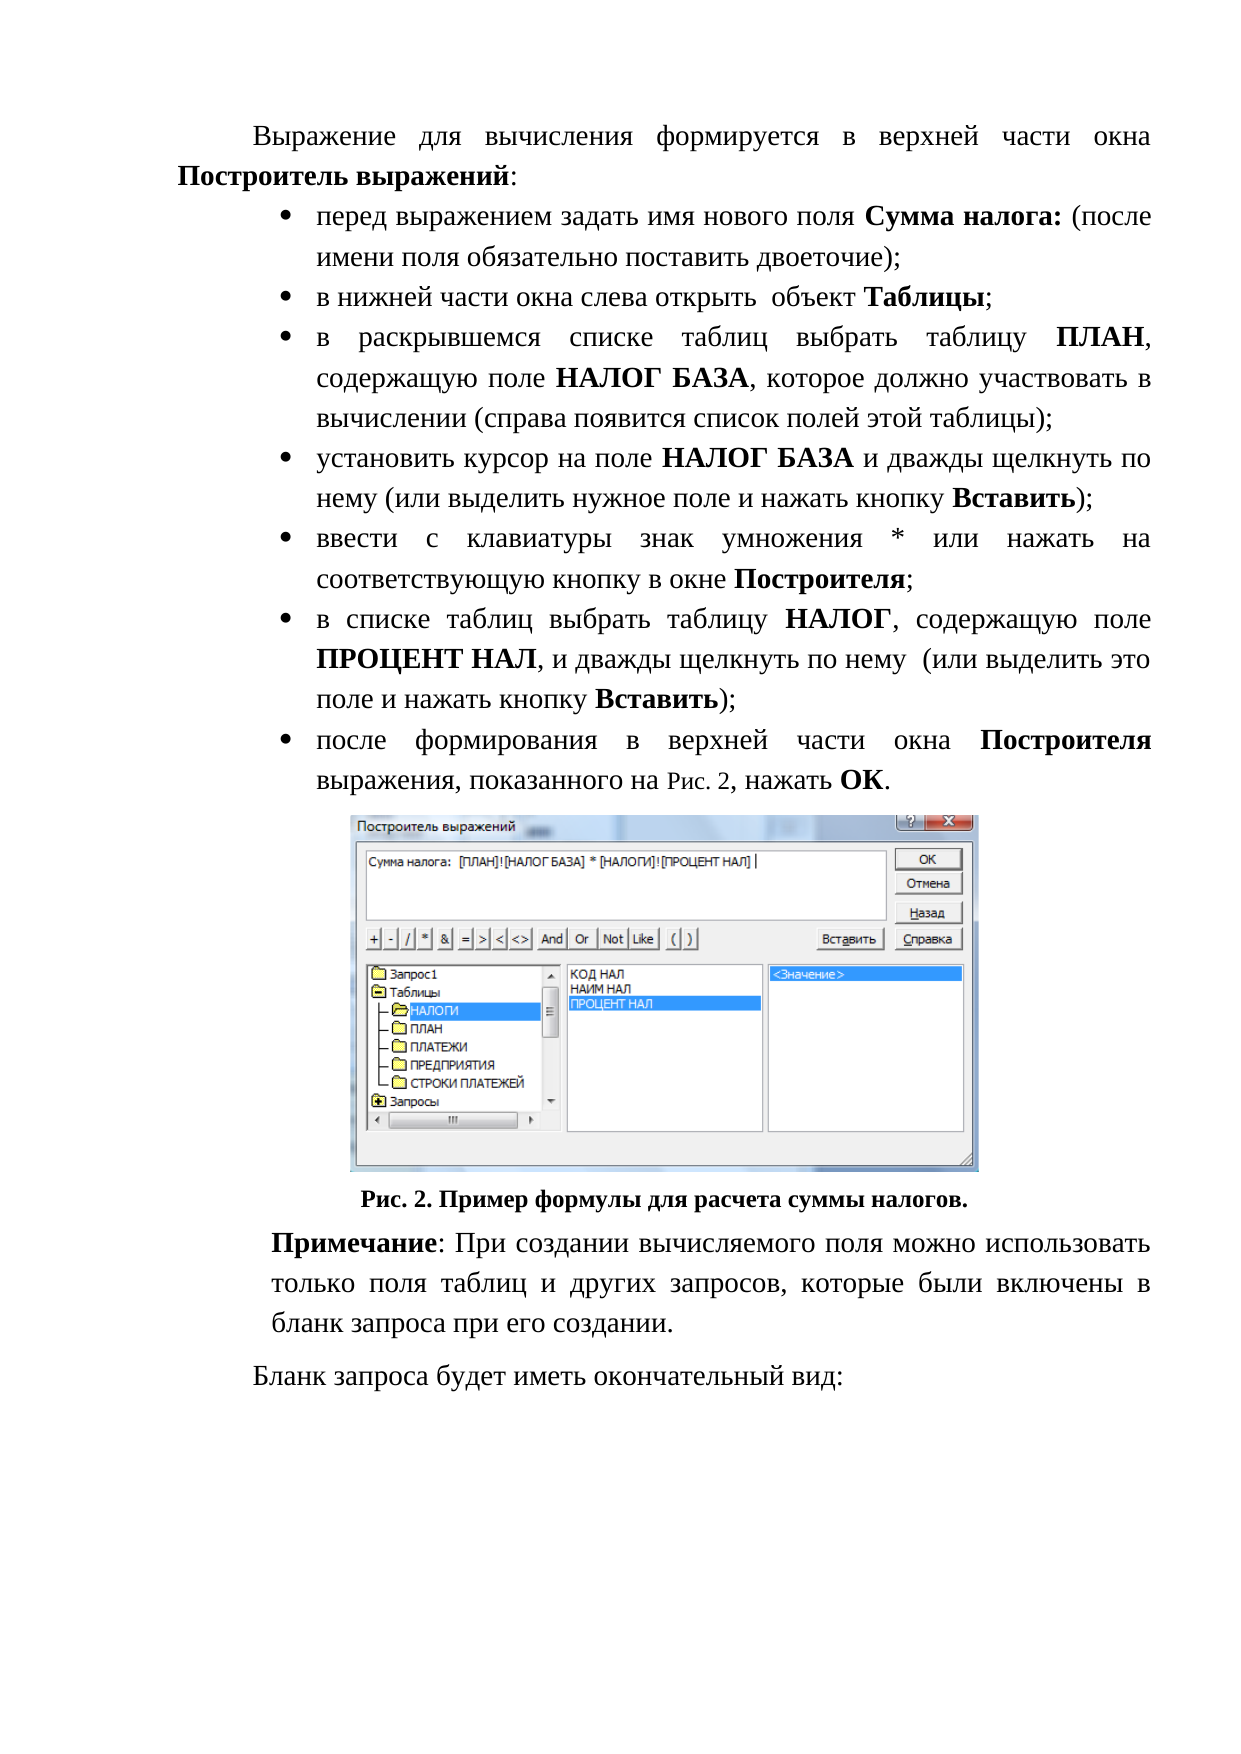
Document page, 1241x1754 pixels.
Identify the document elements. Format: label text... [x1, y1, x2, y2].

list установить курсор на поле НАЛОГ БАЗА и дважды щелкнуть по нему (или выделить нужное поле и нажать кнопку Вставить); [281, 440, 1152, 514]
list ввести с клавиатуры знак умножения * или нажать на соответствующую кнопку в окне Построителя; [281, 521, 1152, 594]
list после формирования в верхней части окна Построителя выражения, показанного на Рис. 2, нажать ОК. [281, 722, 1152, 796]
list перед выражением задать имя нового поля Сумма налога: (после имени поля обязательно поставить двоеточие); [281, 198, 1152, 272]
text Выражение для вычисления формируется в верхней части окна Построитель выражений: [177, 118, 1152, 192]
picture [350, 815, 979, 1172]
text Рис. . Пример формулы для расчета суммы налогов. [177, 1184, 1152, 1212]
text Примечание: При создании вычисляемого поля можно использовать только поля таблиц и других запросов, которые были включены в бланк запроса при его создании. [271, 1225, 1152, 1339]
list в нижней части окна слева открыть объект Таблицы; [281, 279, 1152, 313]
list в раскрывшемся списке таблиц выбрать таблицу ПЛАН, содержащую поле НАЛОГ БАЗА, которое должно участвовать в вычислении (справа появится список полей этой таблицы); [281, 319, 1152, 433]
list в списке таблиц выбрать таблицу НАЛОГ, содержащую поле ПРОЦЕНТ НАЛ, и дважды щелкнуть по нему (или выделить это поле и нажать кнопку Вставить); [281, 601, 1152, 715]
text Бланк запроса будет иметь окончательный вид: [177, 1358, 1152, 1392]
